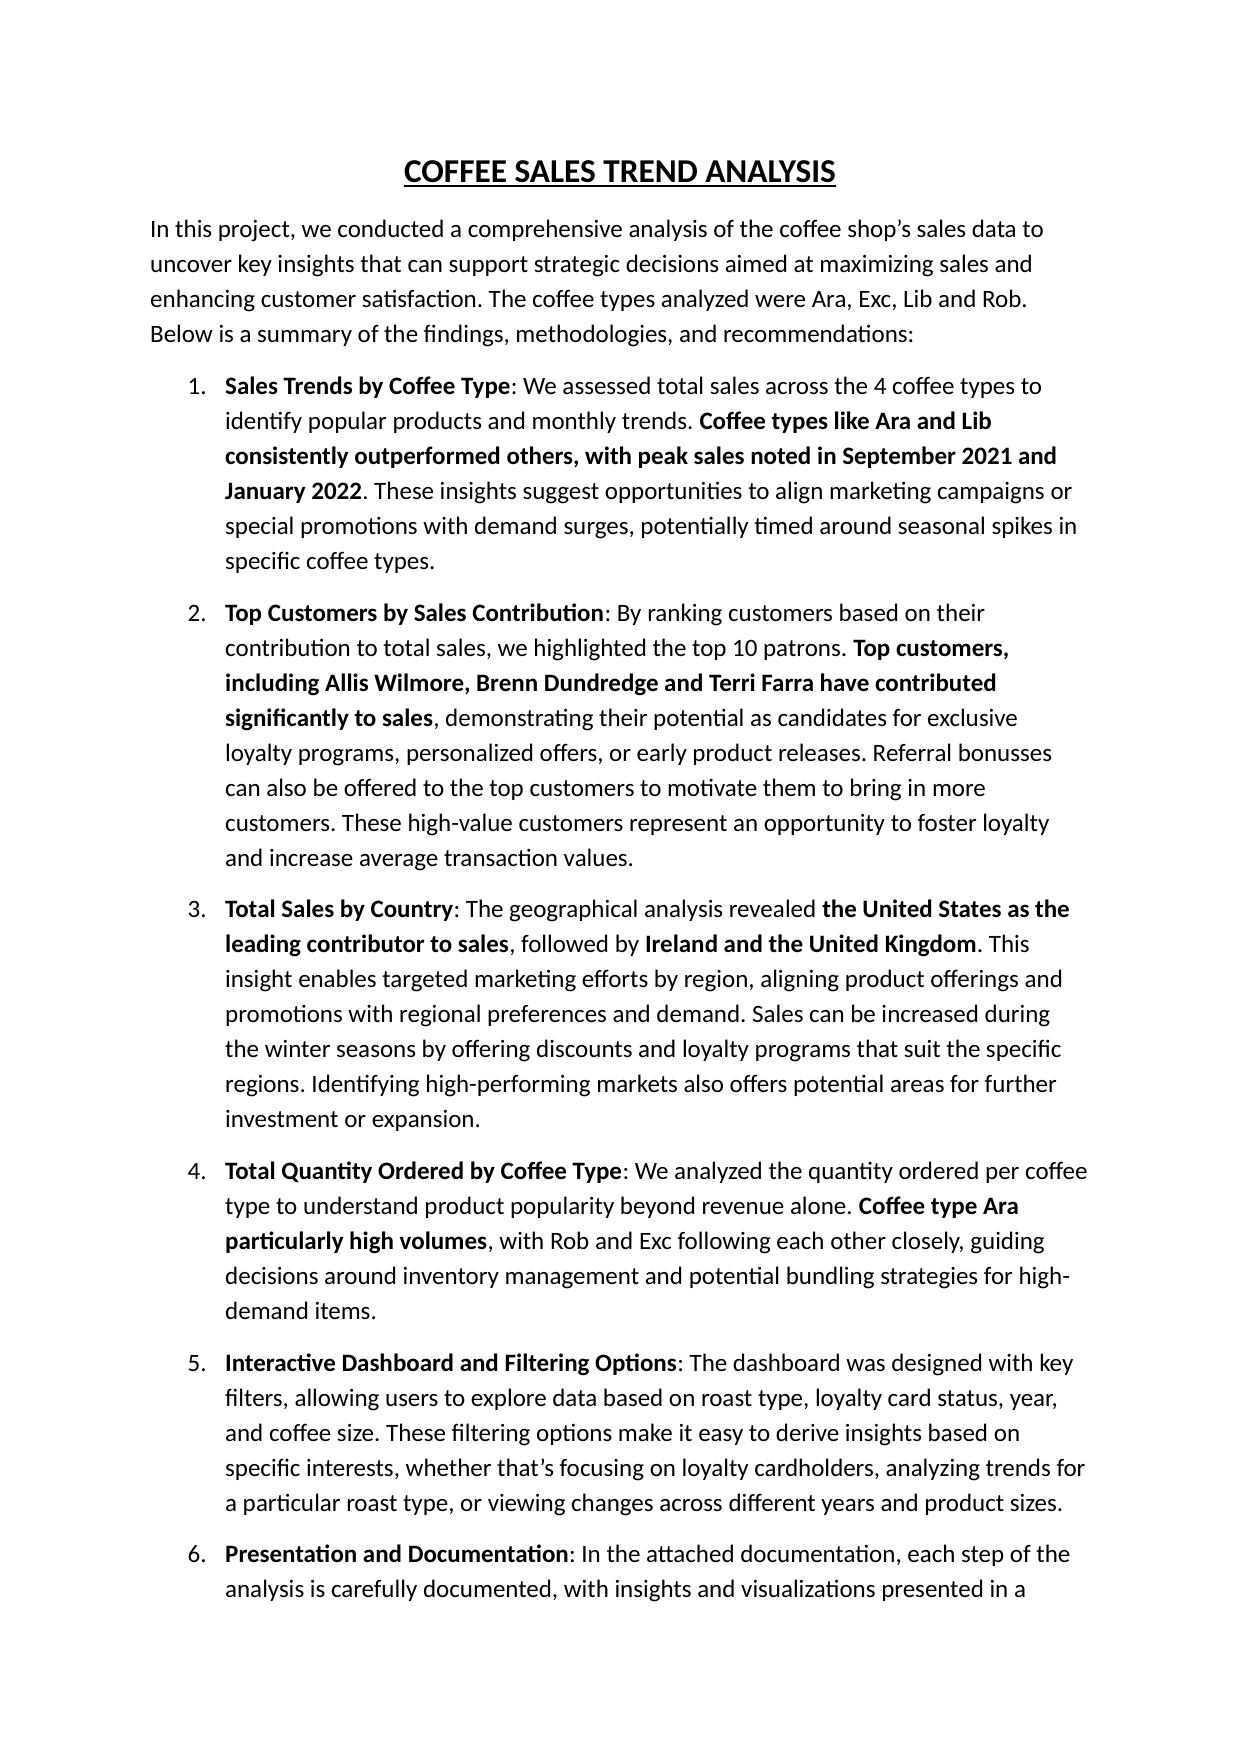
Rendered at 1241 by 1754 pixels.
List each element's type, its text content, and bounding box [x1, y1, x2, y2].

list Sales Trends by Coffee Type: We assessed total sales across the 4 coffee types to identify popular products and monthly trends. Coffee types like Ara and Lib consistently outperformed others, with peak sales noted in September 2021 and January 2022. These insights suggest opportunities to align marketing campaigns or special promotions with demand surges, potentially timed around seasonal spikes in specific coffee types. [187, 370, 1090, 576]
list Interactive Dashboard and Filtering Options: The dashboard was designed with key filters, allowing users to explore data based on roast type, loyalty card status, year, and coffee size. These filtering options make it easy to derive insights based on specific interests, whether that’s focusing on loyalty cardholders, analyzing trends for a particular roast type, or viewing changes across different years and product sizes. [187, 1347, 1090, 1517]
text In this project, we conducted a comprehensive analysis of the coffee shop’s sales data to uncover key insights that can support strategic decisions aimed at maximizing sales and enhancing customer satisfaction. The coffee types analyzed were Ara, Exc, Lib and Rob. Below is a summary of the findings, methodologies, and recommendations: [150, 213, 1090, 349]
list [187, 1538, 1090, 1604]
list Total Quantity Ordered by Coffee Type: We analyzed the quantity ordered per coffee type to understand product popularity beyond revenue alone. Coffee type Ara particularly high volumes, with Rob and Exc following each other closely, guiding decisions around inventory management and potential bundling strategies for high-demand items. [187, 1155, 1090, 1326]
list Top Customers by Sales Contribution: By ranking customers based on their contribution to total sales, we highlighted the top 10 patrons. Top customers, including Allis Wilmore, Brenn Dundredge and Terri Farra have contributed significantly to sales, demonstrating their potential as candidates for exclusive loyalty programs, personalized offers, or early product releases. Referral bonusses can also be offered to the top customers to motivate them to bring in more customers. These high-value customers represent an opportunity to foster loyalty and increase average transaction values. [187, 597, 1090, 872]
text COFFEE SALES TREND ANALYSIS [150, 150, 1090, 191]
list Total Sales by Country: The geographical analysis revealed the United States as the leading contributor to sales, followed by Ireland and the United Kingdom. This insight enables targeted marketing efforts by region, aligning product offerings and promotions with regional preferences and demand. Sales can be increased during the winter seasons by offering discounts and loyalty programs that suit the specific regions. Identifying high-performing markets also offers potential areas for further investment or expansion. [187, 893, 1090, 1134]
